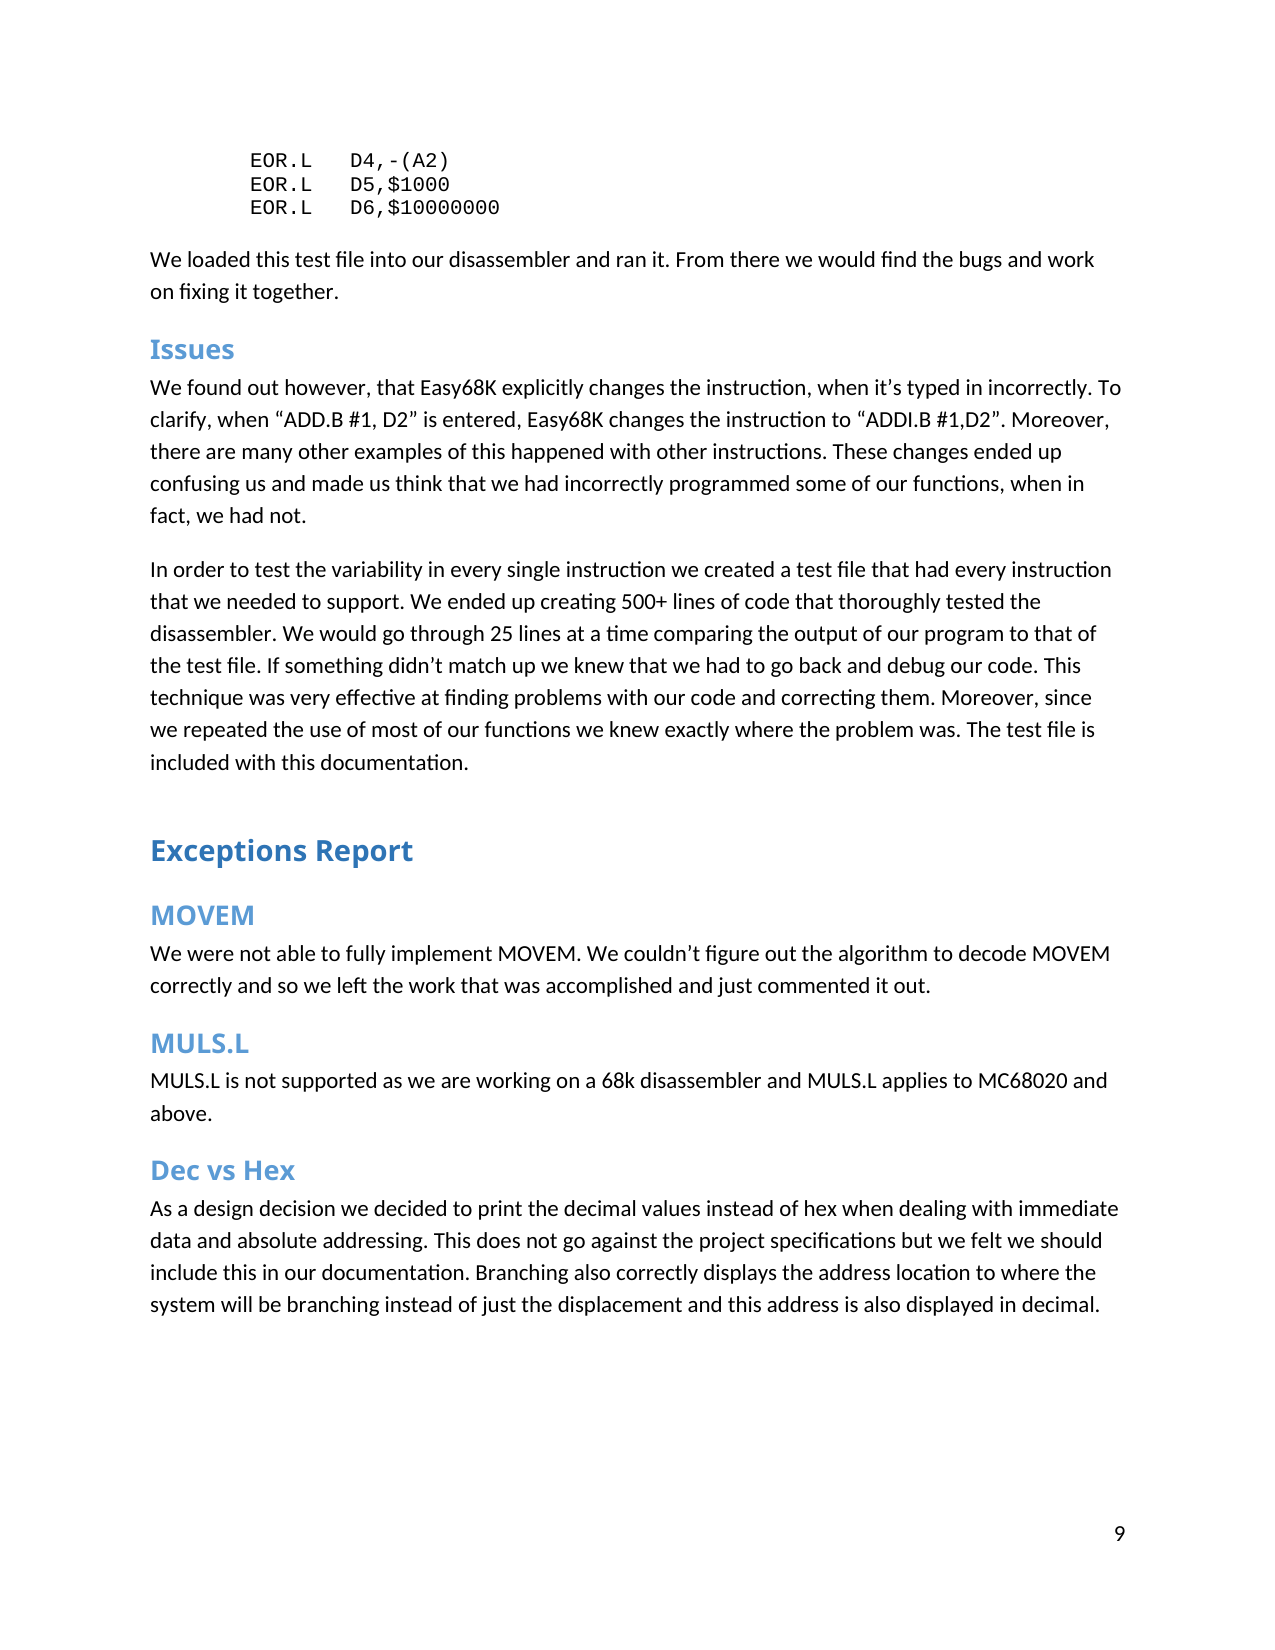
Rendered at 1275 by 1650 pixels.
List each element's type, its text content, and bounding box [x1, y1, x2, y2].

text We loaded this test file into our disassembler and ran it. From there we would find the bugs and work on fixing it together. [150, 245, 1125, 306]
subtitle MOVEM [150, 896, 1125, 933]
text In order to test the variability in every single instruction we created a test file that had every instruction that we needed to support. We ended up creating 500+ lines of code that thoroughly tested the disassembler. We would go through 25 lines at a time comparing the output of our program to that of the test file. If something didn’t match up we knew that we had to go back and debug our code. This technique was very effective at finding problems with our code and correcting them. Moreover, since we repeated the use of most of our functions we knew exactly where the problem was. The test file is included with this documentation. [150, 555, 1125, 776]
text MULS.L is not supported as we are working on a 68k disassembler and MULS.L applies to MC68020 and above. [150, 1066, 1125, 1127]
subtitle MULS.L [150, 1024, 1125, 1061]
text As a design decision we decided to print the decimal values instead of hex when dealing with immediate data and absolute addressing. This does not go against the project specifications but we felt we should include this in our documentation. Branching also correctly displays the address location to where the system will be branching instead of just the displacement and this address is also displayed in decimal. [150, 1194, 1125, 1319]
text EOR.L D4,-(A2) [150, 150, 1125, 174]
subtitle Exceptions Report [150, 830, 1125, 870]
subtitle Dec vs Hex [150, 1152, 1125, 1188]
text EOR.L D5,$1000 [150, 174, 1125, 197]
text We found out however, that Easy68K explicitly changes the instruction, when it’s typed in incorrectly. To clarify, when “ADD.B #1, D2” is entered, Easy68K changes the instruction to “ADDI.B #1,D2”. Moreover, there are many other examples of this happened with other instructions. These changes ended up confusing us and made us think that we had incorrectly programmed some of our functions, when in fact, we had not. [150, 373, 1125, 530]
text EOR.L D6,$10000000 [150, 197, 1125, 221]
subtitle Issues [150, 331, 1125, 367]
text We were not able to fully implement MOVEM. We couldn’t figure out the algorithm to decode MOVEM correctly and so we left the work that was accomplished and just commented it out. [150, 939, 1125, 999]
